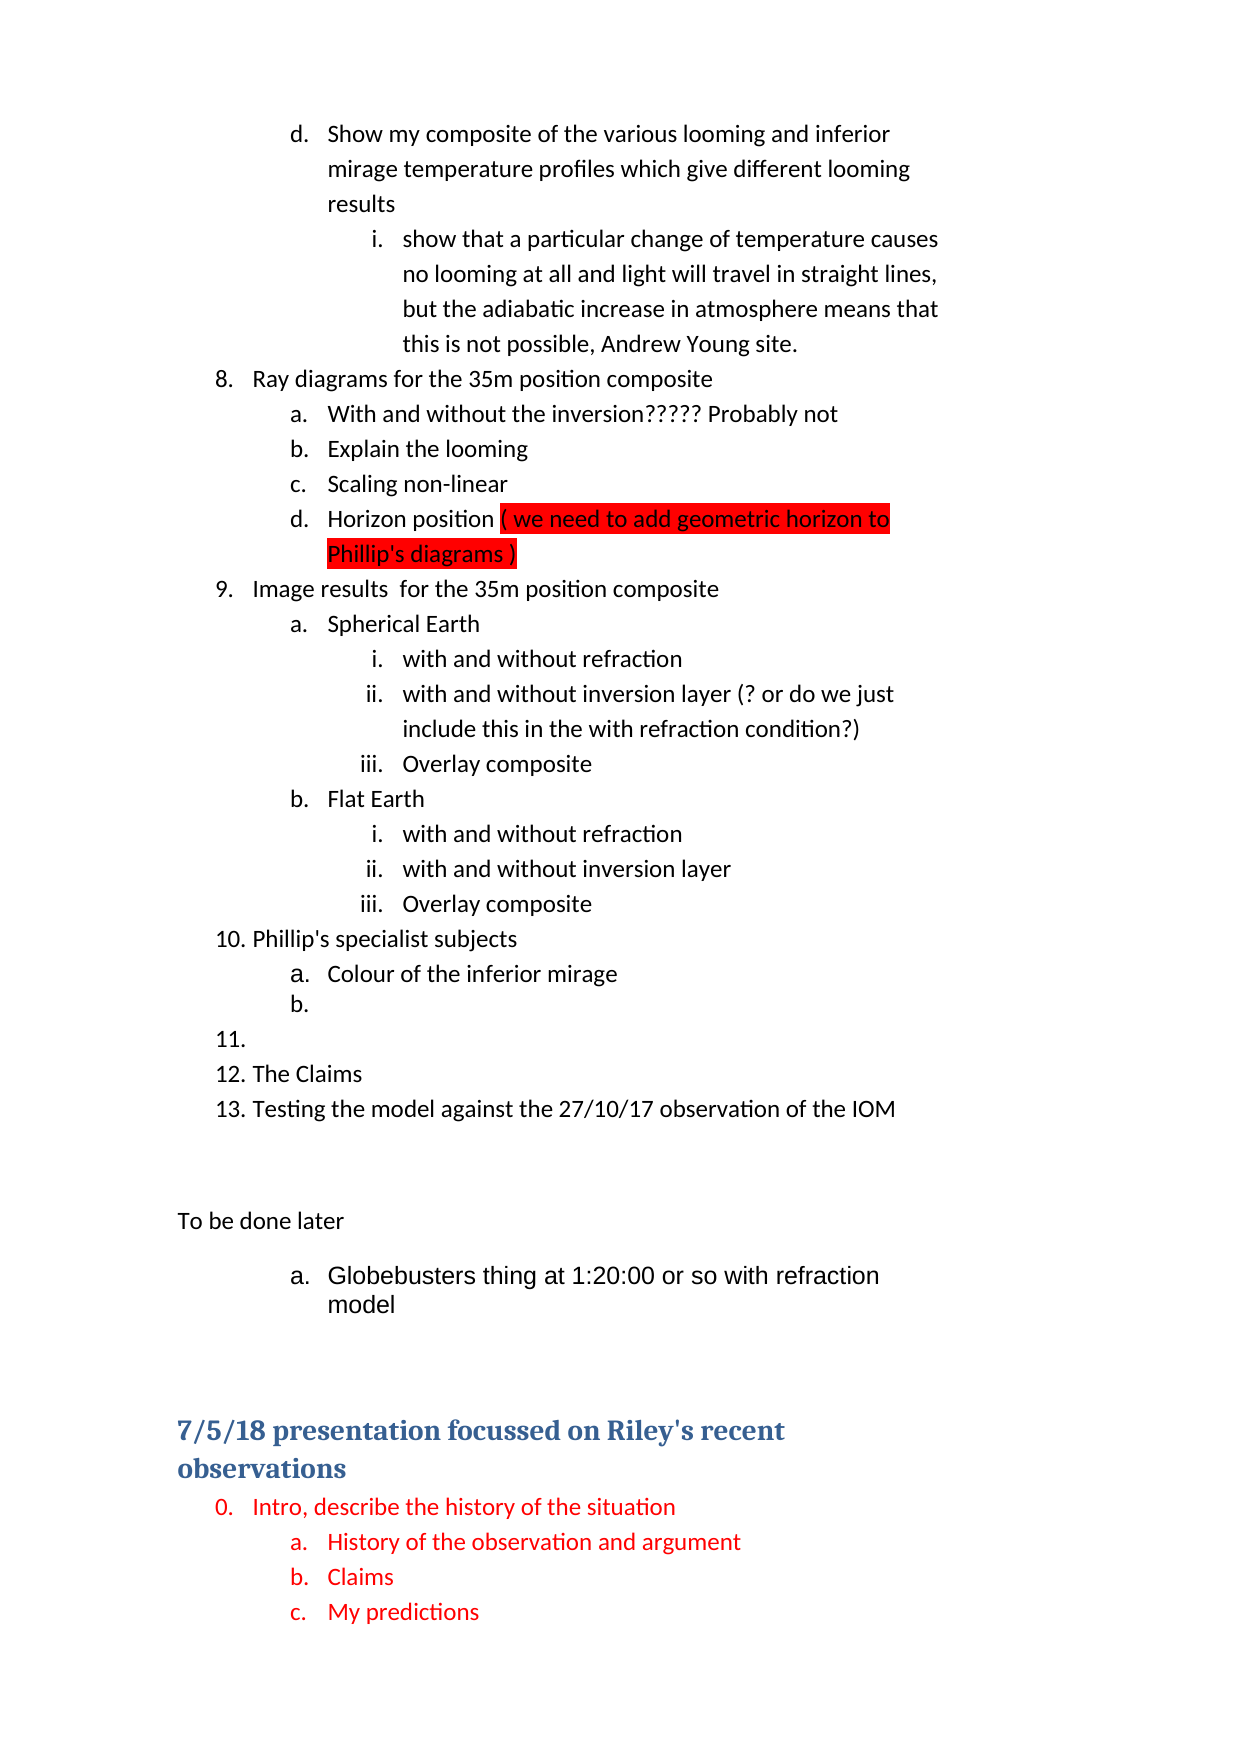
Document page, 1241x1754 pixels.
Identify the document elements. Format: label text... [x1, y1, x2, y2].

list History of the observation and argument [290, 1526, 942, 1557]
list Claims [290, 1561, 942, 1592]
list Overlay composite [383, 748, 942, 779]
list Overlay composite [383, 888, 942, 919]
list show that a particular change of temperature causes no looming at all and light will travel in straight lines, but the adiabatic increase in atmosphere means that this is not possible, Andrew Young site. [383, 223, 942, 359]
list Scaling non-linear [290, 468, 942, 499]
list Spherical Earth [290, 608, 942, 639]
list Intro, describe the history of the situation [215, 1491, 942, 1522]
list My predictions [290, 1596, 942, 1627]
list The Claims [215, 1059, 942, 1089]
list with and without inversion layer (? or do we just include this in the with refraction condition?) [383, 678, 942, 744]
list Image results for the 35m position composite [215, 573, 942, 604]
list Show my composite of the various looming and inferior mirage temperature profiles which give different looming results [290, 118, 942, 219]
list Ray diagrams for the 35m position composite [215, 363, 942, 394]
list Flat Earth [290, 783, 942, 814]
text To be done later [177, 1205, 942, 1236]
list Horizon position ( we need to add geometric horizon to Phillip's diagrams ) [290, 503, 942, 569]
list Phillip's specialist subjects [215, 923, 942, 954]
list Testing the model against the 27/10/17 observation of the IOM [215, 1094, 942, 1124]
list Explain the looming [290, 433, 942, 464]
list with and without inversion layer [383, 853, 942, 884]
list Globebusters thing at 1:20:00 or so with refraction model [290, 1261, 942, 1319]
list Colour of the inferior mirage [290, 958, 942, 989]
list with and without refraction [383, 643, 942, 674]
list with and without refraction [383, 818, 942, 849]
subtitle 7/5/18 presentation focussed on Riley's recent observations [177, 1414, 942, 1486]
list With and without the inversion????? Probably not [290, 398, 942, 429]
